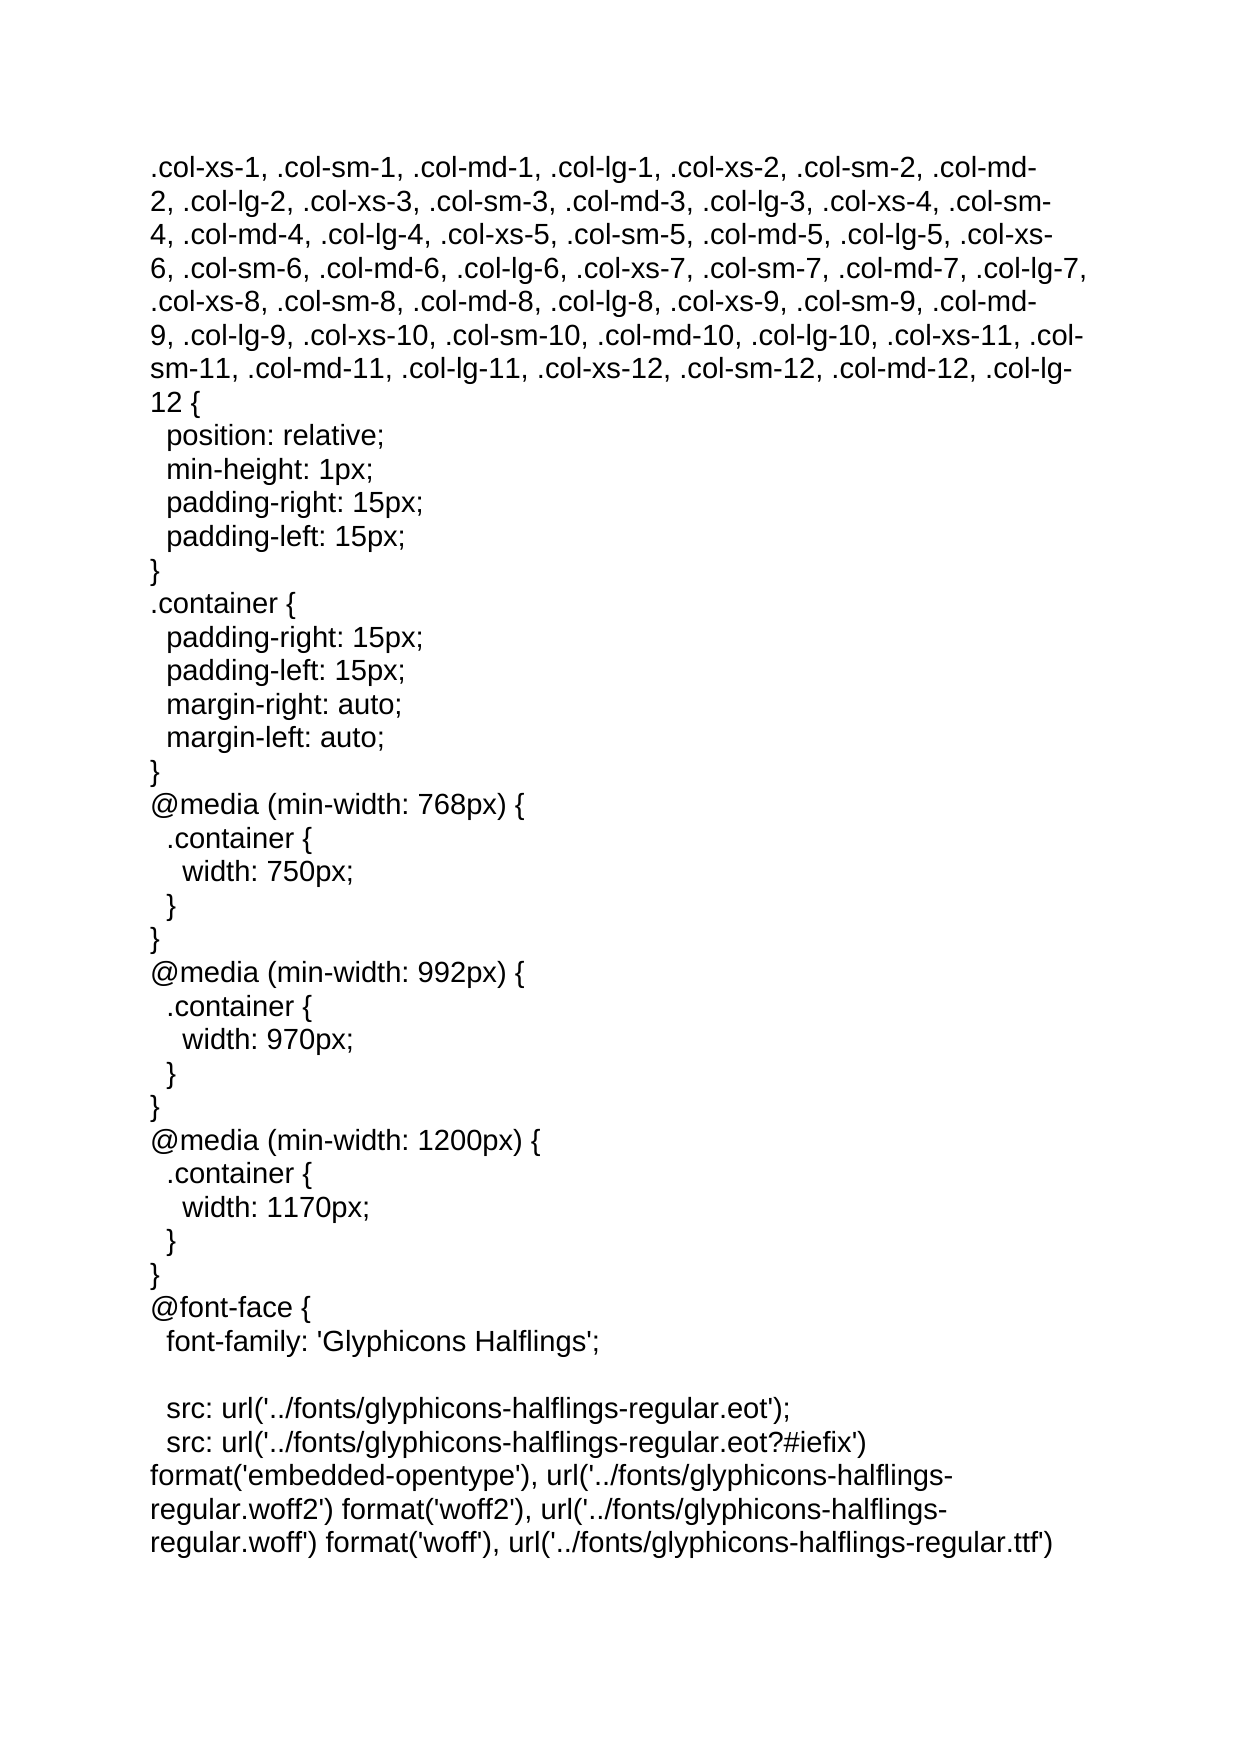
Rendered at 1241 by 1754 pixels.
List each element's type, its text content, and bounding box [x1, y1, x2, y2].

text } [150, 888, 1090, 921]
text width: 970px; [150, 1022, 1090, 1056]
text @media (min-width: 1200px) { [150, 1123, 1090, 1156]
text } [150, 552, 1090, 586]
text } [150, 1089, 1090, 1123]
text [150, 1424, 1090, 1559]
text .container { [150, 1156, 1090, 1190]
text .col-xs-1, .col-sm-1, .col-md-1, .col-lg-1, .col-xs-2, .col-sm-2, .col-md-2, .col-lg-2, .col-xs-3, .col-sm-3, .col-md-3, .col-lg-3, .col-xs-4, .col-sm-4, .col-md-4, .col-lg-4, .col-xs-5, .col-sm-5, .col-md-5, .col-lg-5, .col-xs-6, .col-sm-6, .col-md-6, .col-lg-6, .col-xs-7, .col-sm-7, .col-md-7, .col-lg-7, .col-xs-8, .col-sm-8, .col-md-8, .col-lg-8, .col-xs-9, .col-sm-9, .col-md-9, .col-lg-9, .col-xs-10, .col-sm-10, .col-md-10, .col-lg-10, .col-xs-11, .col-sm-11, .col-md-11, .col-lg-11, .col-xs-12, .col-sm-12, .col-md-12, .col-lg-12 { [150, 150, 1090, 418]
text } [150, 1056, 1090, 1089]
text width: 1170px; [150, 1190, 1090, 1223]
text padding-left: 15px; [150, 519, 1090, 552]
text padding-left: 15px; [150, 653, 1090, 687]
text @font-face { [150, 1290, 1090, 1324]
text } [150, 921, 1090, 955]
text .container { [150, 586, 1090, 619]
text .container { [150, 821, 1090, 854]
text src: url('../fonts/glyphicons-halflings-regular.eot'); [150, 1391, 1090, 1424]
text width: 750px; [150, 854, 1090, 888]
text font-family: 'Glyphicons Halflings'; [150, 1324, 1090, 1357]
text .container { [150, 988, 1090, 1022]
text padding-right: 15px; [150, 485, 1090, 519]
text margin-right: auto; [150, 687, 1090, 720]
text } [150, 1223, 1090, 1257]
text position: relative; [150, 418, 1090, 452]
text min-height: 1px; [150, 452, 1090, 485]
text } [150, 754, 1090, 787]
text } [150, 1257, 1090, 1290]
text @media (min-width: 768px) { [150, 787, 1090, 821]
text margin-left: auto; [150, 720, 1090, 754]
text @media (min-width: 992px) { [150, 955, 1090, 988]
text padding-right: 15px; [150, 619, 1090, 653]
